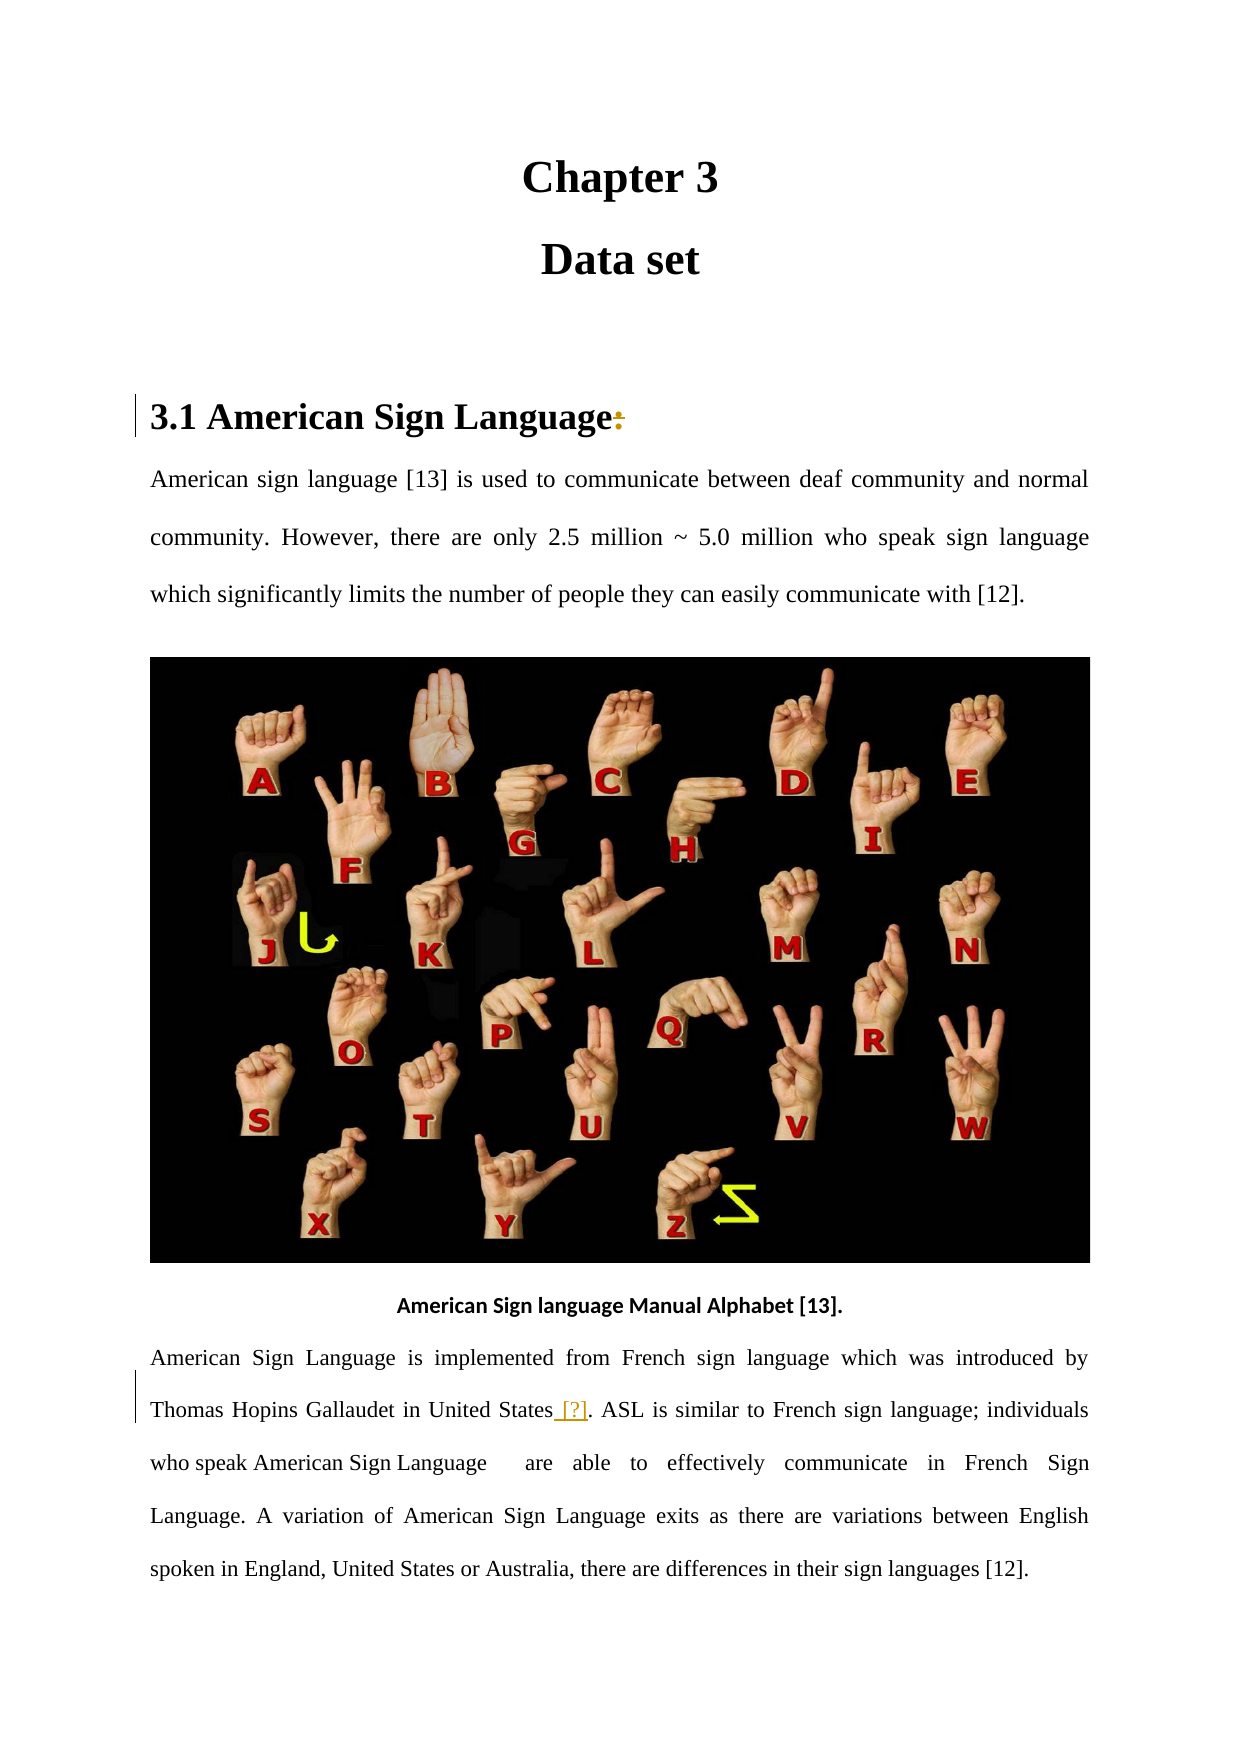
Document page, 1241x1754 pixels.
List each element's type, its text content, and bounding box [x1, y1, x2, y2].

text Data set [150, 231, 1090, 284]
text American sign language [13] is used to communicate between deaf community and normal community. However, there are only 2.5 million ~ 5.0 million who speak sign language which significantly limits the number of people they can easily communicate with [12]. [150, 464, 1090, 608]
text 3.1 American Sign Language [150, 394, 1090, 437]
text American Sign language Manual Alphabet [13]. [150, 1291, 1090, 1319]
picture [150, 657, 1091, 1263]
text Chapter 3 [150, 150, 1090, 203]
text American Sign Language is implemented from French sign language which was introduced by Thomas Hopins Gallaudet in United States. ASL is similar to French sign language; individuals who speak American Sign Language are able to effectively communicate in French Sign Language. A variation of American Sign Language exits as there are variations between English spoken in England, United States or Australia, there are differences in their sign languages [12]. [150, 1344, 1090, 1581]
